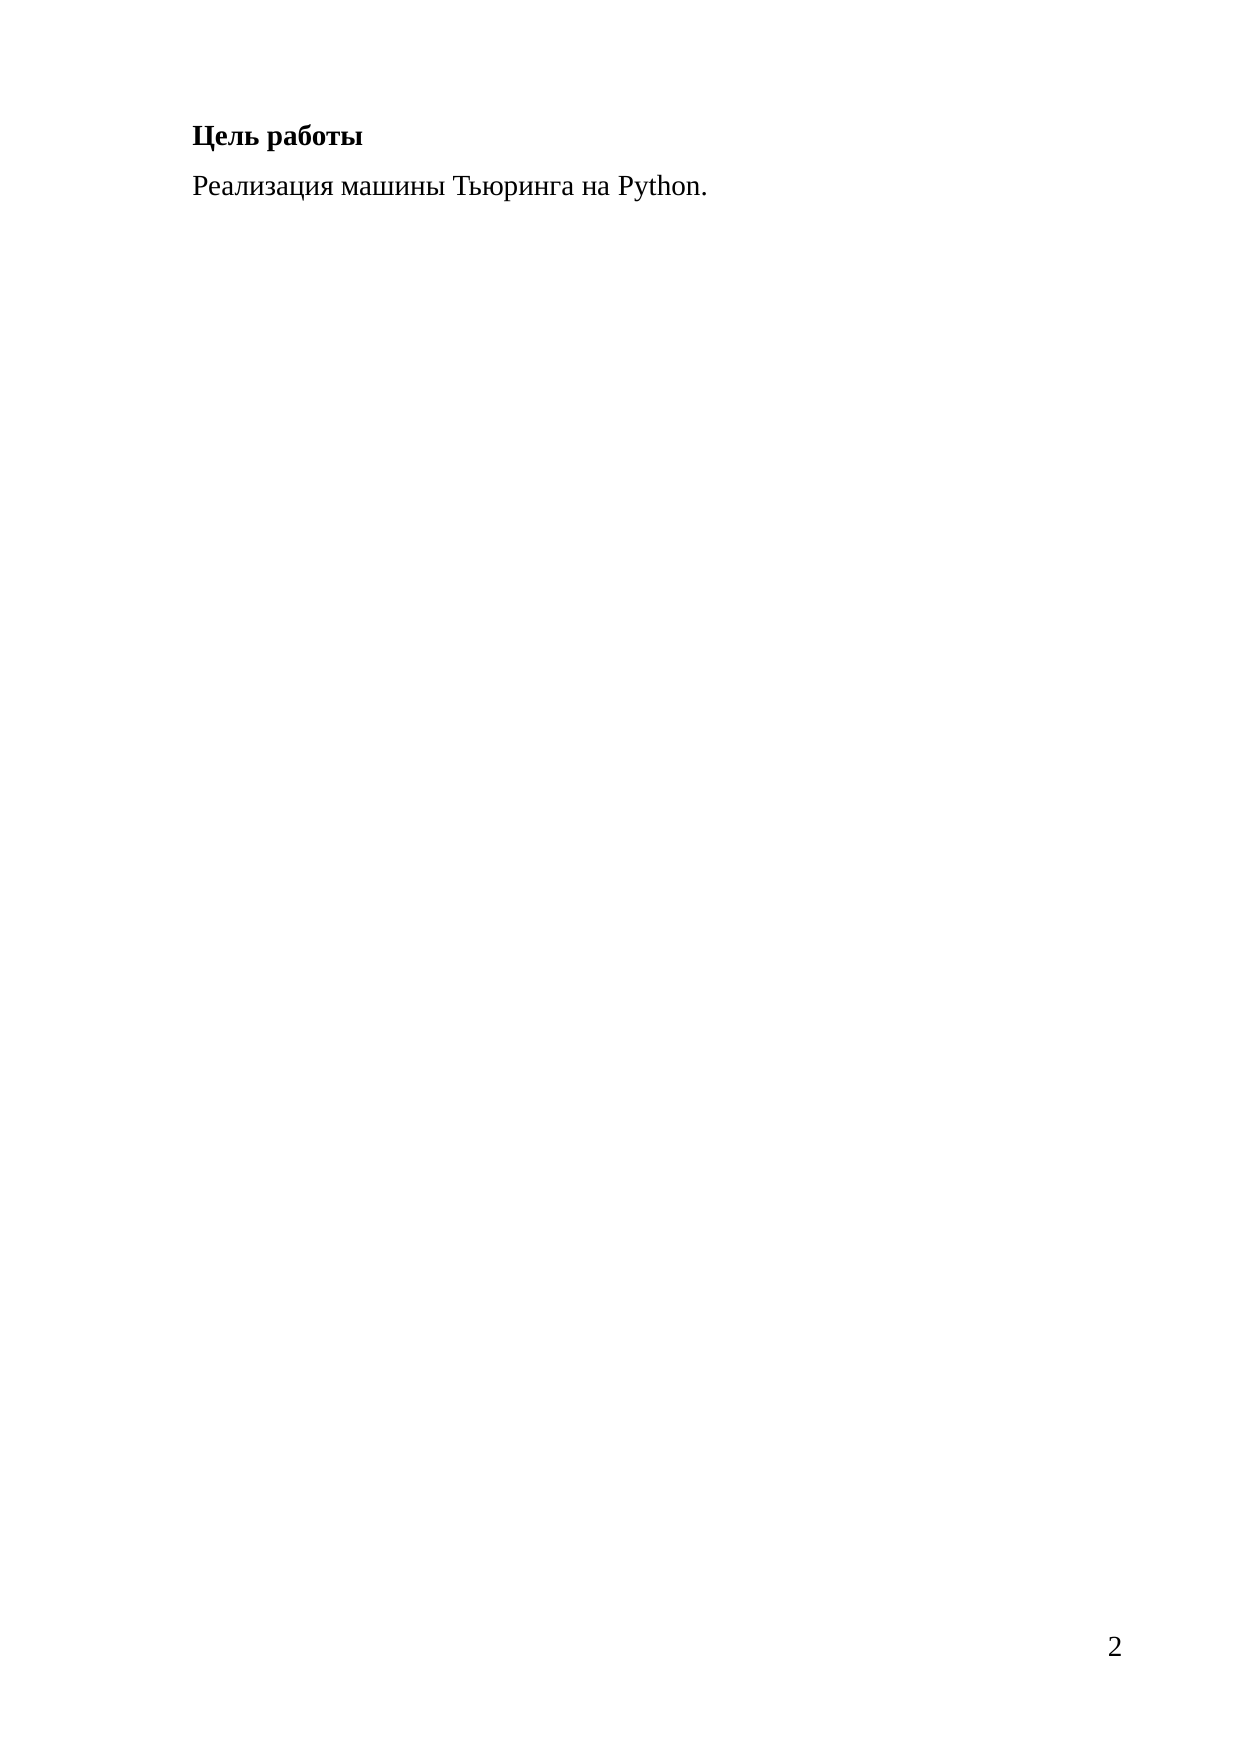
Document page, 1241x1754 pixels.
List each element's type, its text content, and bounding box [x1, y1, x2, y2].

text Реализация машины Тьюринга на Python. [118, 168, 1122, 202]
subtitle Цель работы [118, 118, 1122, 152]
